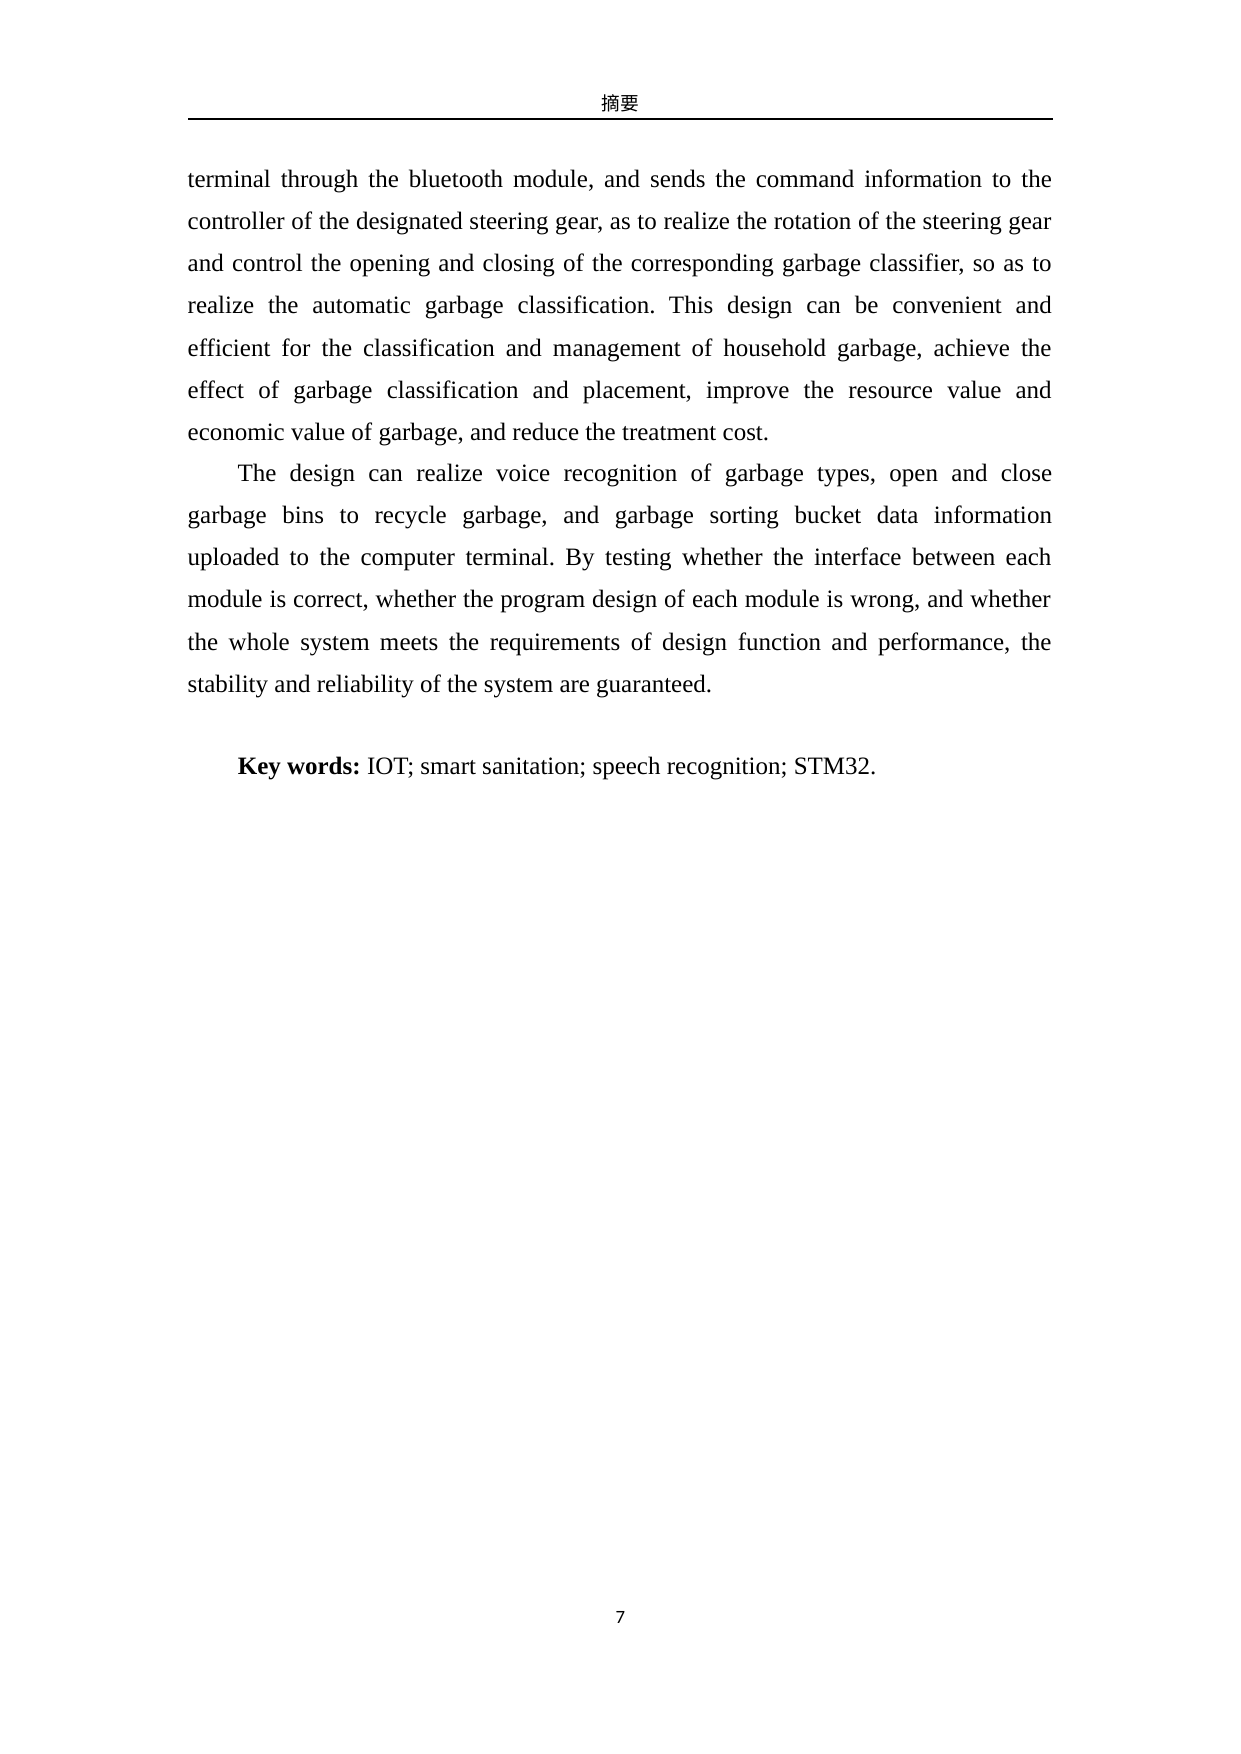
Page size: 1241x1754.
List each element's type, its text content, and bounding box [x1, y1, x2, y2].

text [187, 162, 1053, 448]
text Key words: IOT; smart sanitation; speech recognition; STM32. [187, 749, 1053, 782]
text The design can realize voice recognition of garbage types, open and close garbage bins to recycle garbage, and garbage sorting bucket data information uploaded to the computer terminal. By testing whether the interface between each module is correct, whether the program design of each module is wrong, and whether the whole system meets the requirements of design function and performance, the stability and reliability of the system are guaranteed. [187, 456, 1053, 699]
